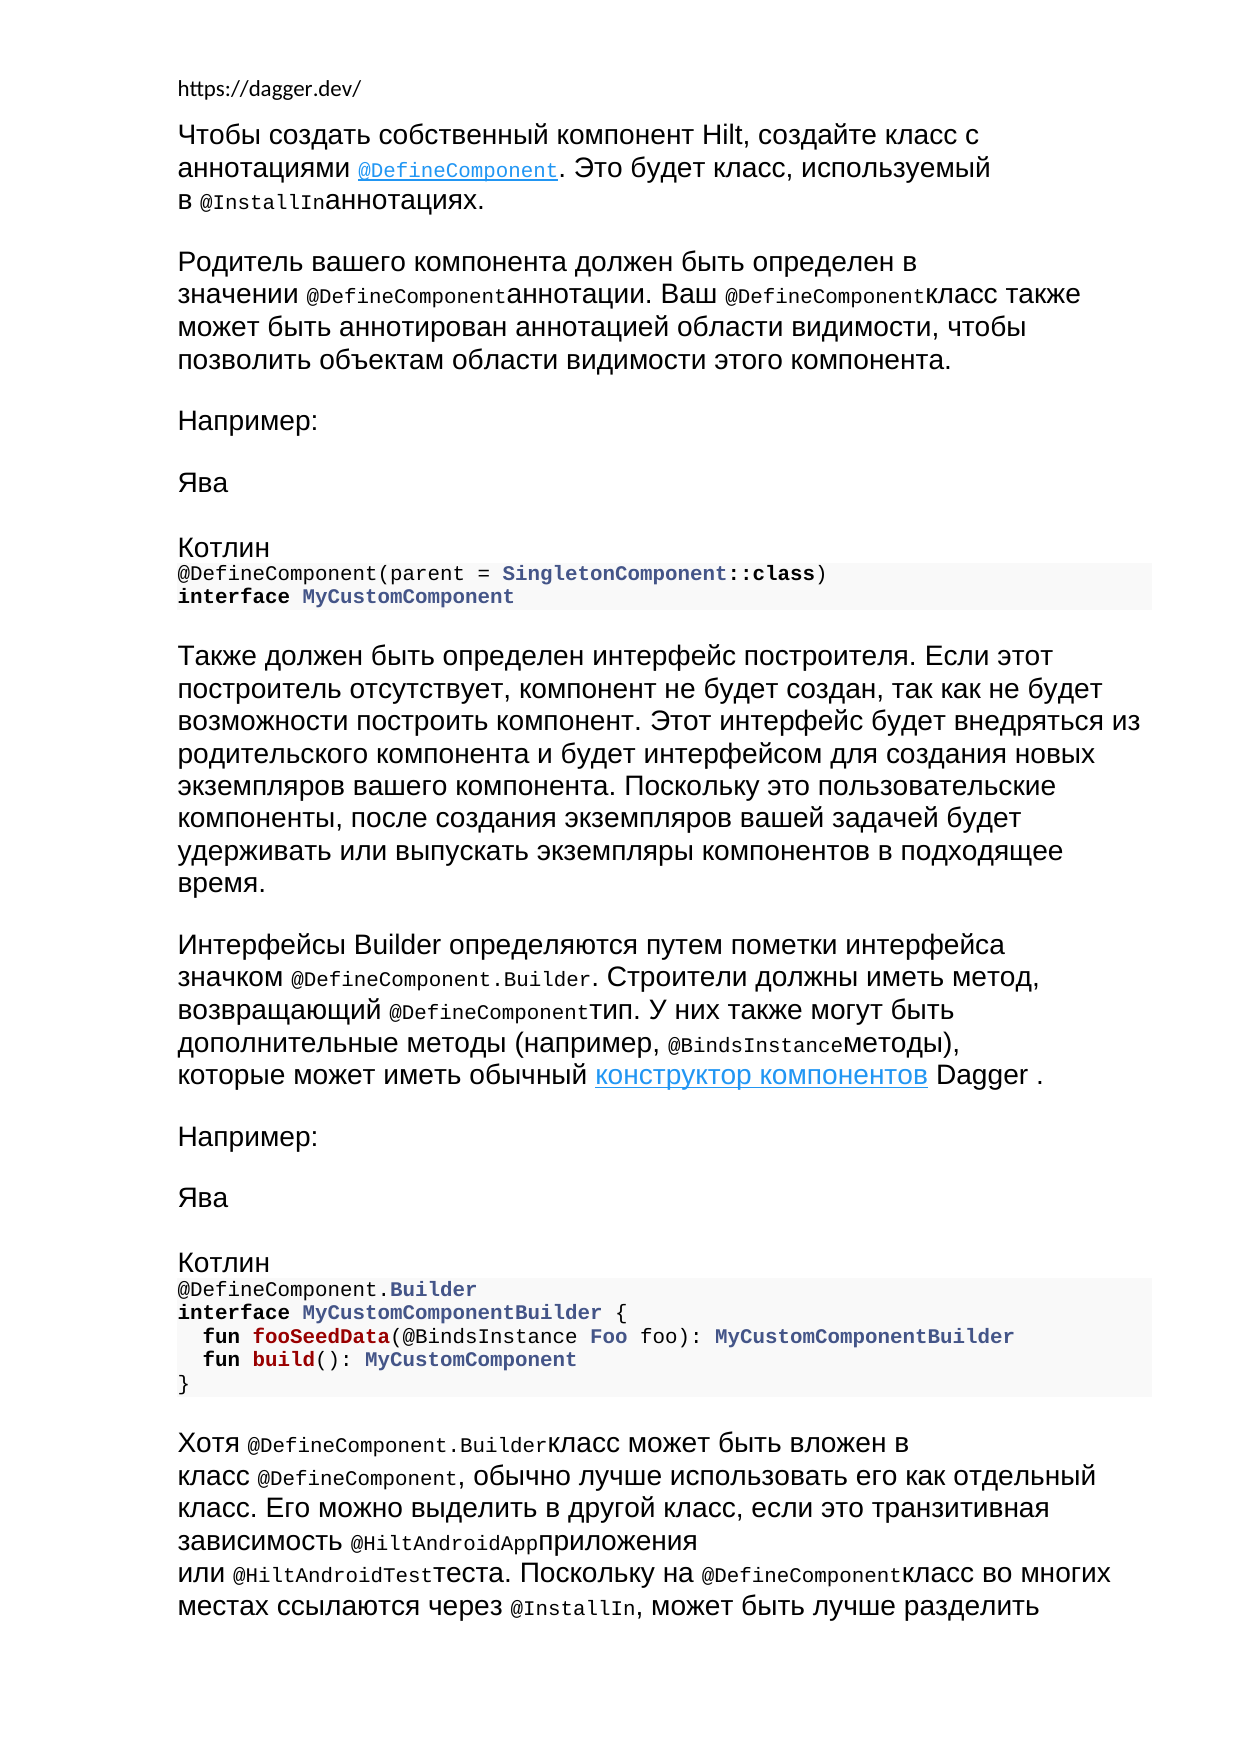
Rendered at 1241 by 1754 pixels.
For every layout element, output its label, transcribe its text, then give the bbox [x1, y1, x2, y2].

text Также должен быть определен интерфейс построителя. Если этот построитель отсутствует, компонент не будет создан, так как не будет возможности построить компонент. Этот интерфейс будет внедряться из родительского компонента и будет интерфейсом для создания новых экземпляров вашего компонента. Поскольку это пользовательские компоненты, после создания экземпляров вашей задачей будет удерживать или выпускать экземпляры компонентов в подходящее время. [177, 639, 1152, 898]
text interface MyCustomComponentBuilder { [177, 1302, 1152, 1326]
text interface MyCustomComponent [177, 587, 1152, 610]
text Чтобы создать собственный компонент Hilt, создайте класс с аннотациями @DefineComponent. Это будет класс, используемый в @InstallInаннотациях. [177, 118, 1152, 216]
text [177, 1426, 1152, 1622]
text @DefineComponent.Builder [177, 1278, 1152, 1302]
text Например: [177, 1120, 1152, 1152]
text } [177, 1373, 1152, 1397]
text Котлин [177, 1246, 1152, 1278]
text Котлин [177, 531, 1152, 563]
text fun build(): MyCustomComponent [177, 1349, 1152, 1373]
text @DefineComponent(parent = SingletonComponent::class) [177, 563, 1152, 587]
text Например: [177, 404, 1152, 437]
text Ява [177, 1181, 1152, 1214]
text Интерфейсы Builder определяются путем пометки интерфейса значком @DefineComponent.Builder. Строители должны иметь метод, возвращающий @DefineComponentтип. У них также могут быть дополнительные методы (например, @BindsInstanceметоды), которые может иметь обычный конструктор компонентов Dagger . [177, 928, 1152, 1091]
text Ява [177, 466, 1152, 498]
text Родитель вашего компонента должен быть определен в значении @DefineComponentаннотации. Ваш @DefineComponentкласс также может быть аннотирован аннотацией области видимости, чтобы позволить объектам области видимости этого компонента. [177, 245, 1152, 375]
text fun fooSeedData(@BindsInstance Foo foo): MyCustomComponentBuilder [177, 1326, 1152, 1349]
